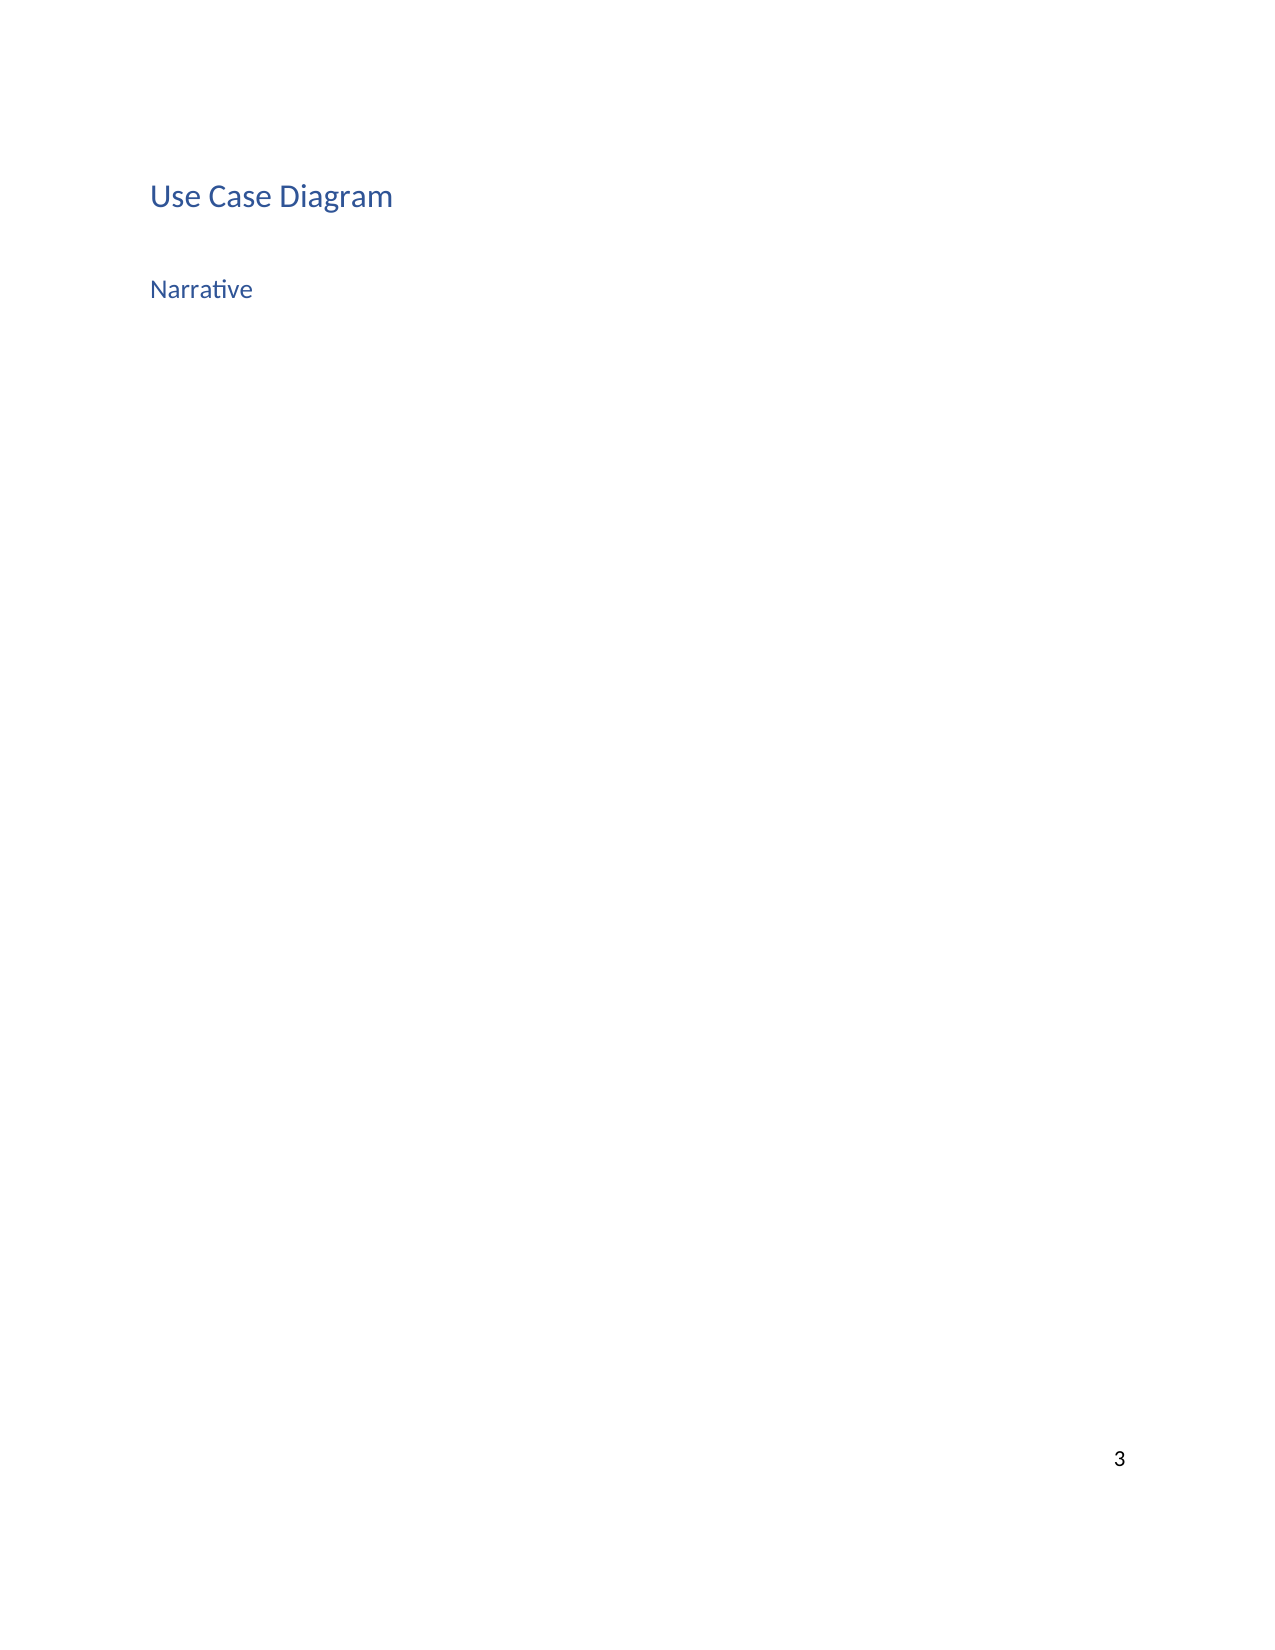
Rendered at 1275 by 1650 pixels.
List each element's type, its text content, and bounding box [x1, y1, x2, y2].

subtitle Narrative [150, 273, 1125, 306]
subtitle Use Case Diagram [150, 175, 1125, 216]
